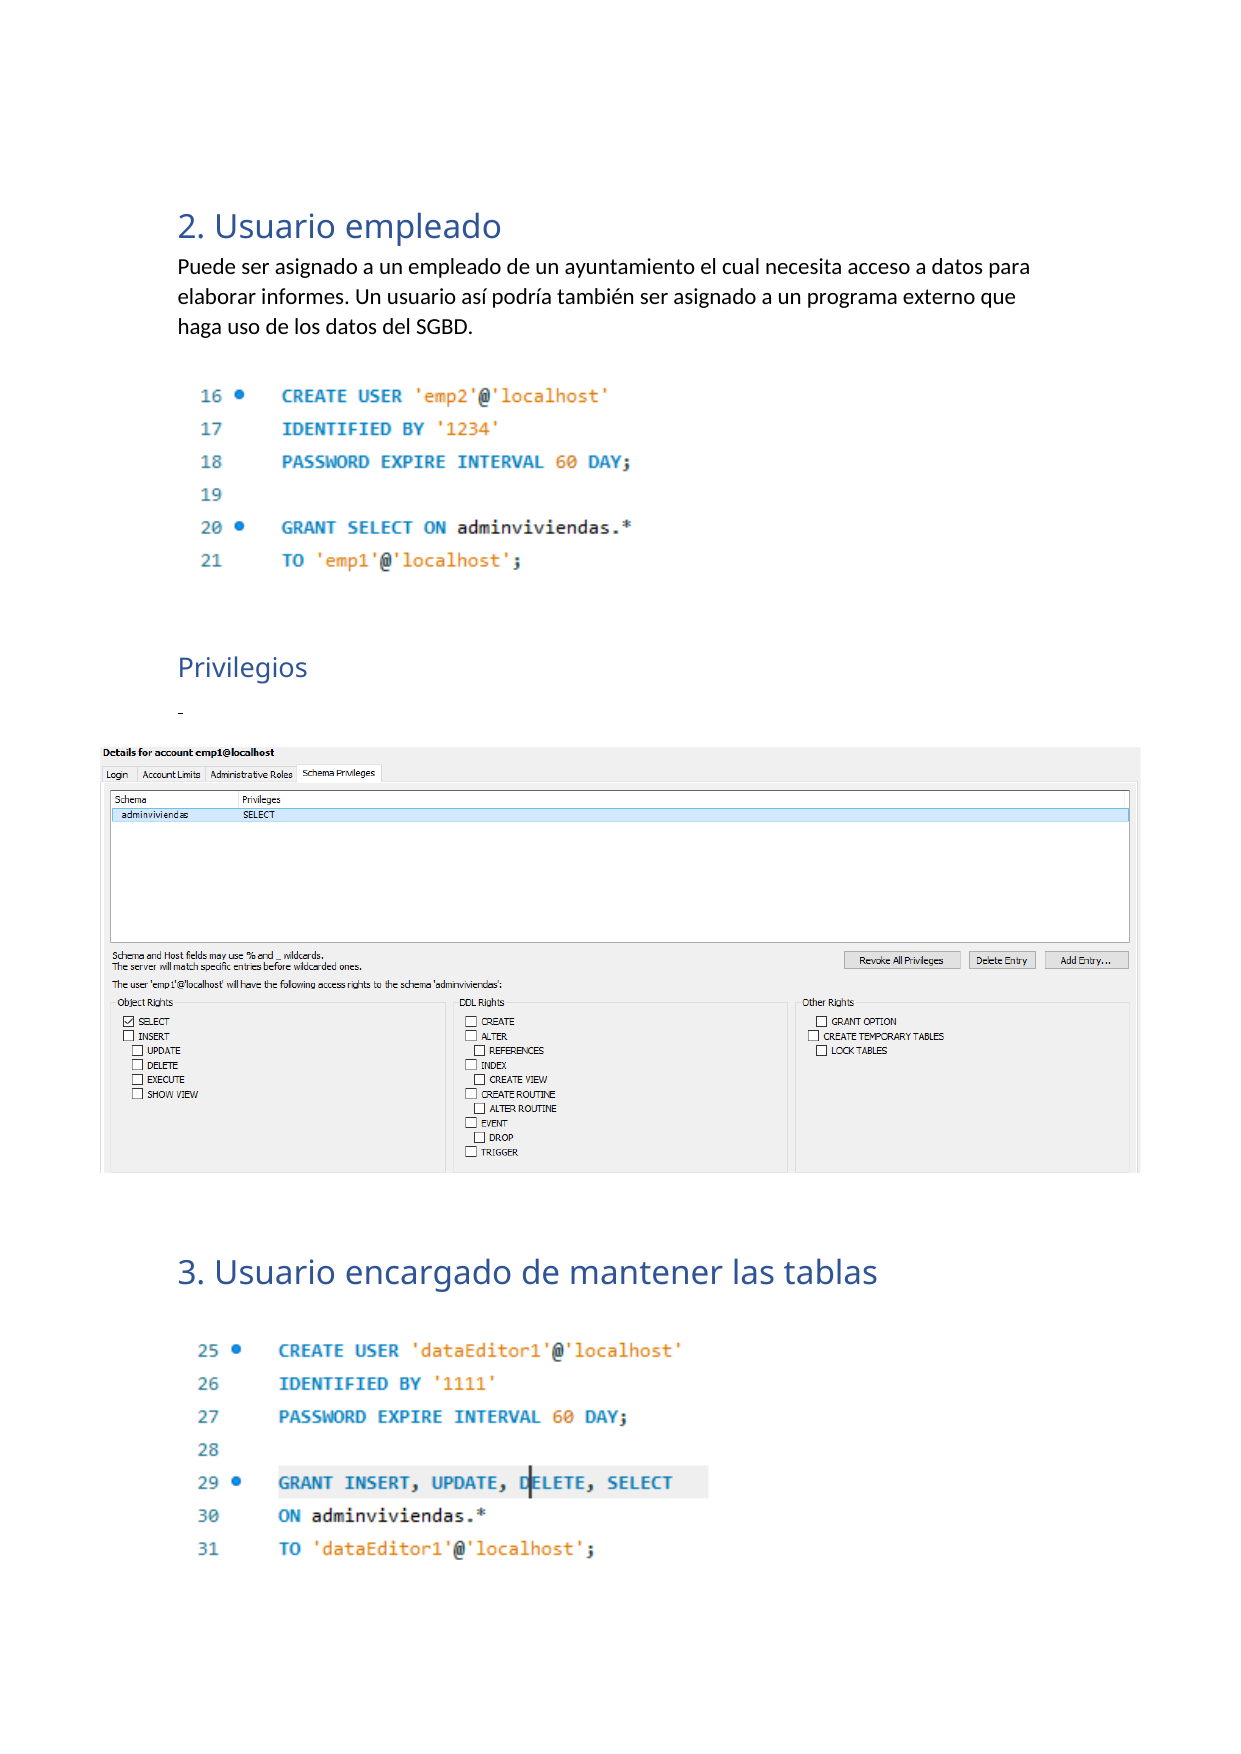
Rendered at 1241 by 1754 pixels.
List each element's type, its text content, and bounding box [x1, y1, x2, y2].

picture [177, 1333, 709, 1571]
subtitle Privilegios [177, 649, 1063, 686]
subtitle 2. Usuario empleado [177, 203, 1063, 248]
text Puede ser asignado a un empleado de un ayuntamiento el cual necesita acceso a datos para elaborar informes. Un usuario así podría también ser asignado a un programa externo que haga uso de los datos del SGBD. [177, 252, 1063, 340]
subtitle 3. Usuario encargado de mantener las tablas [177, 1249, 1063, 1294]
picture [177, 379, 695, 581]
picture [99, 747, 1141, 1173]
